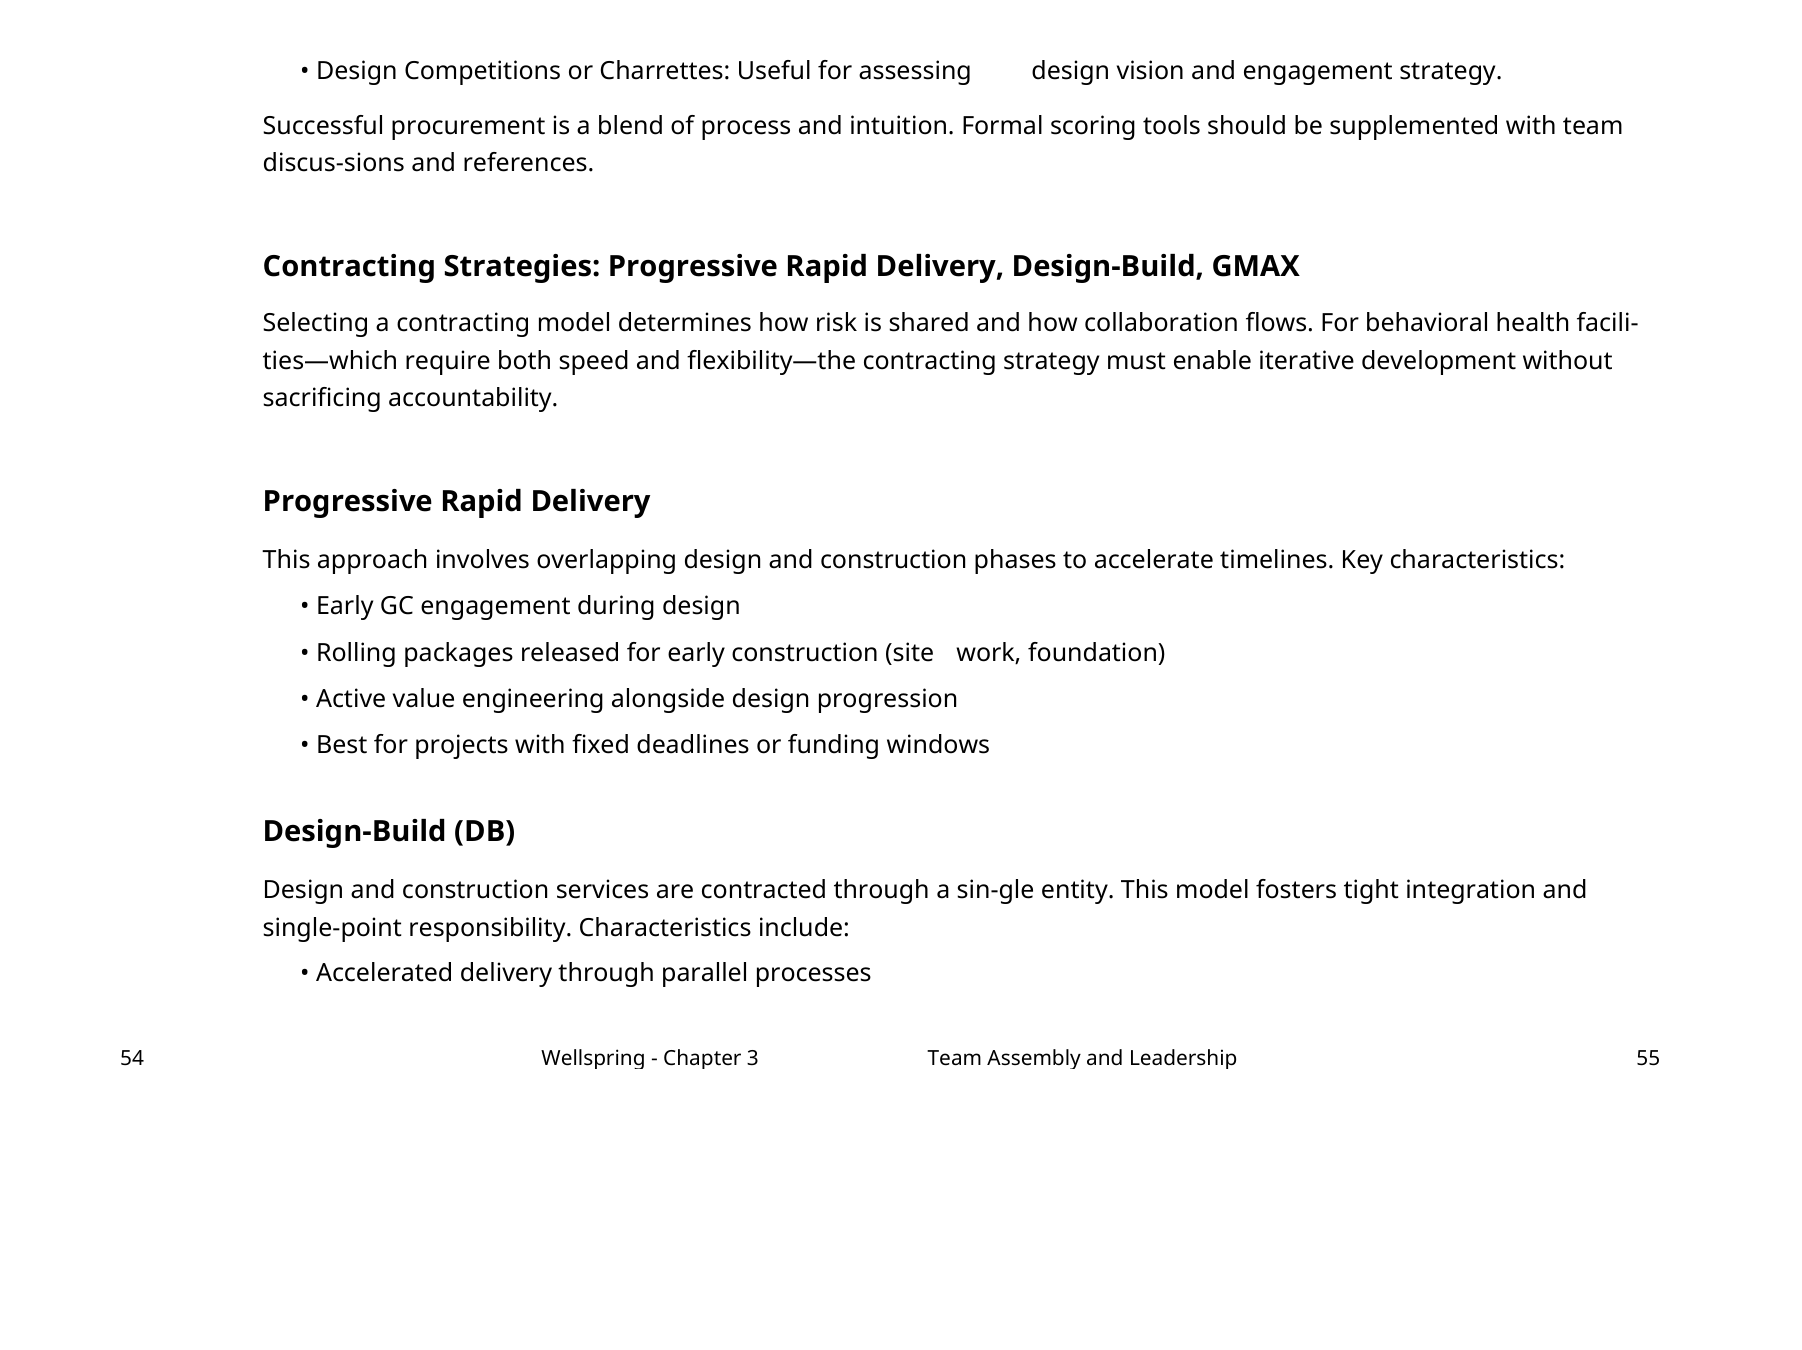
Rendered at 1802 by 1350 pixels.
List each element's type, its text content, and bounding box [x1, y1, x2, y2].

text • Active value engineering alongside design progression [300, 680, 1673, 714]
text • Best for projects with fixed deadlines or funding windows [300, 727, 1673, 761]
text Progressive Rapid Delivery [262, 480, 1673, 520]
text Contracting Strategies: Progressive Rapid Delivery, Design-Build, GMAX [262, 245, 1568, 285]
text • Accelerated delivery through parallel processes [300, 954, 1673, 989]
table_header Wellspring - Chapter 3 [505, 1043, 890, 1068]
text Design-Build (DB) [262, 811, 1673, 850]
text Design and construction services are contracted through a sin-gle entity. This model fosters tight integration and single-point responsibility. Characteristics include: [262, 872, 1673, 943]
table_header Team Assembly and Leadership Structure [890, 1043, 1275, 1068]
text • Rolling packages released for early construction (site work, foundation) [300, 634, 1628, 668]
text Selecting a contracting model determines how risk is shared and how collaboration flows. For behavioral health facili-ties—which require both speed and flexibility—the contracting strategy must enable iterative development without sacrificing accountability. [262, 305, 1673, 414]
table_header 55 [1275, 1043, 1660, 1068]
table_header 54 [120, 1043, 505, 1068]
text • Design Competitions or Charrettes: Useful for assessing design vision and engagement strategy. [300, 52, 1658, 86]
text This approach involves overlapping design and construction phases to accelerate timelines. Key characteristics: [262, 542, 1643, 576]
text • Early GC engagement during design [300, 587, 1673, 622]
text Successful procurement is a blend of process and intuition. Formal scoring tools should be supplemented with team discus-sions and references. [262, 107, 1673, 179]
